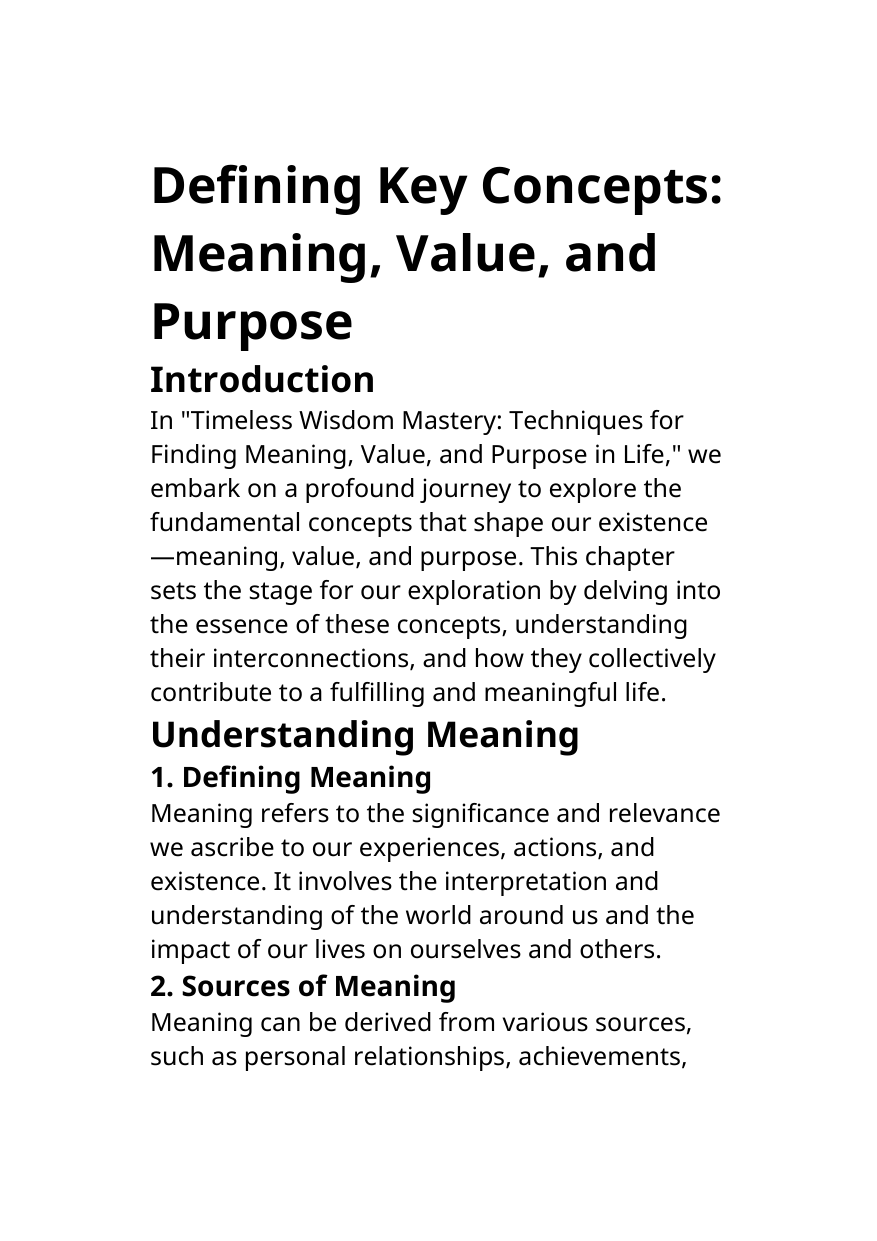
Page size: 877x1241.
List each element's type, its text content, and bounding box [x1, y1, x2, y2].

subtitle 1. Defining Meaning [150, 757, 727, 796]
subtitle 2. Sources of Meaning [150, 966, 727, 1004]
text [150, 1004, 727, 1072]
text Meaning refers to the significance and relevance we ascribe to our experiences, actions, and existence. It involves the interpretation and understanding of the world around us and the impact of our lives on ourselves and others. [150, 796, 727, 966]
text In "Timeless Wisdom Mastery: Techniques for Finding Meaning, Value, and Purpose in Life," we embark on a profound journey to explore the fundamental concepts that shape our existence—meaning, value, and purpose. This chapter sets the stage for our exploration by delving into the essence of these concepts, understanding their interconnections, and how they collectively contribute to a fulfilling and meaningful life. [150, 403, 727, 709]
subtitle Introduction [150, 354, 727, 403]
subtitle Understanding Meaning [150, 709, 727, 757]
subtitle Defining Key Concepts: Meaning, Value, and Purpose [150, 150, 727, 354]
